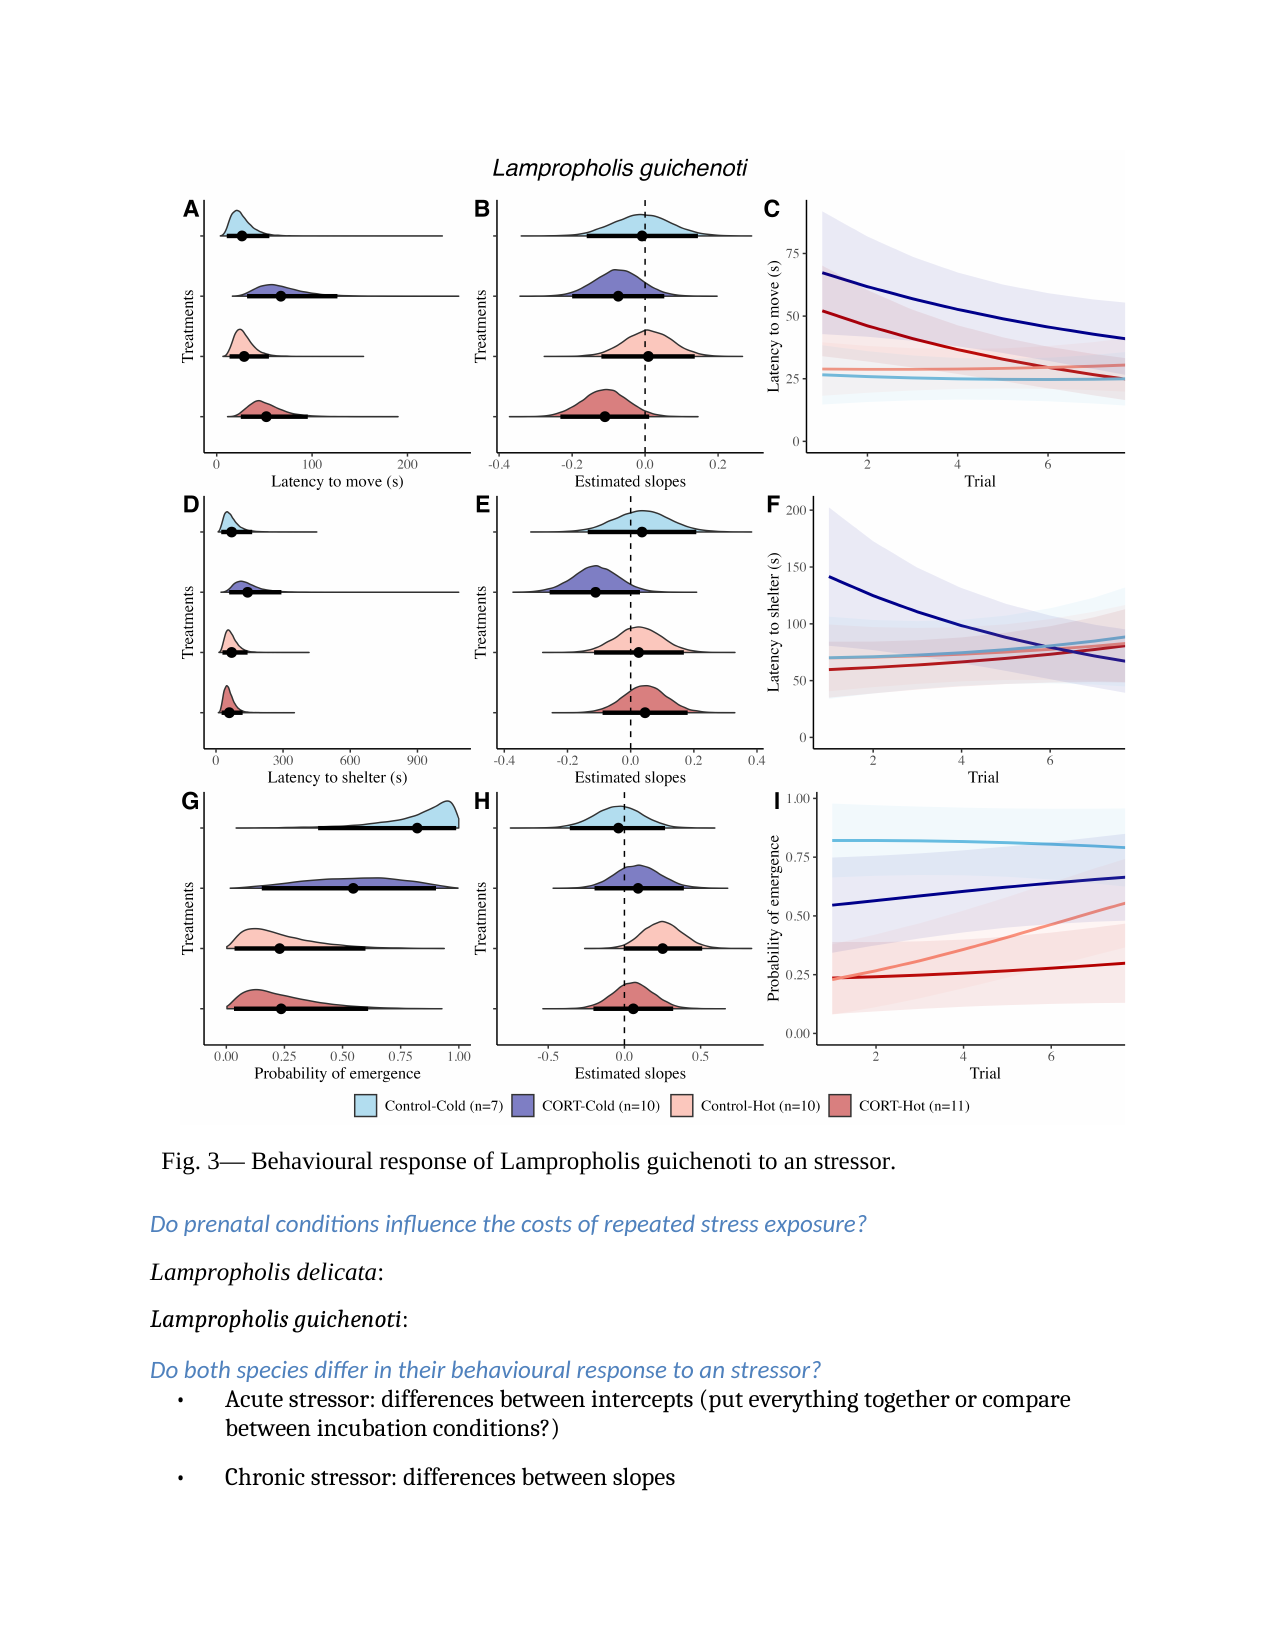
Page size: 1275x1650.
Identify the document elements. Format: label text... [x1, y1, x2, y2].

subtitle Do both species differ in their behavioural response to an stressor? [150, 1354, 1125, 1385]
list Chronic stressor: differences between slopes [175, 1463, 1125, 1492]
subtitle Do prenatal conditions influence the costs of repeated stress exposure? [150, 1208, 1125, 1238]
list Acute stressor: differences between intercepts (put everything together or compare between incubation conditions?) [175, 1385, 1125, 1442]
table_header Fig. 3— Behavioural response of Lampropholis guichenoti to an stressor. [150, 150, 1125, 1187]
picture [180, 150, 1125, 1125]
text Lampropholis delicata: [150, 1257, 1125, 1286]
text Lampropholis guichenoti: [150, 1305, 1125, 1333]
